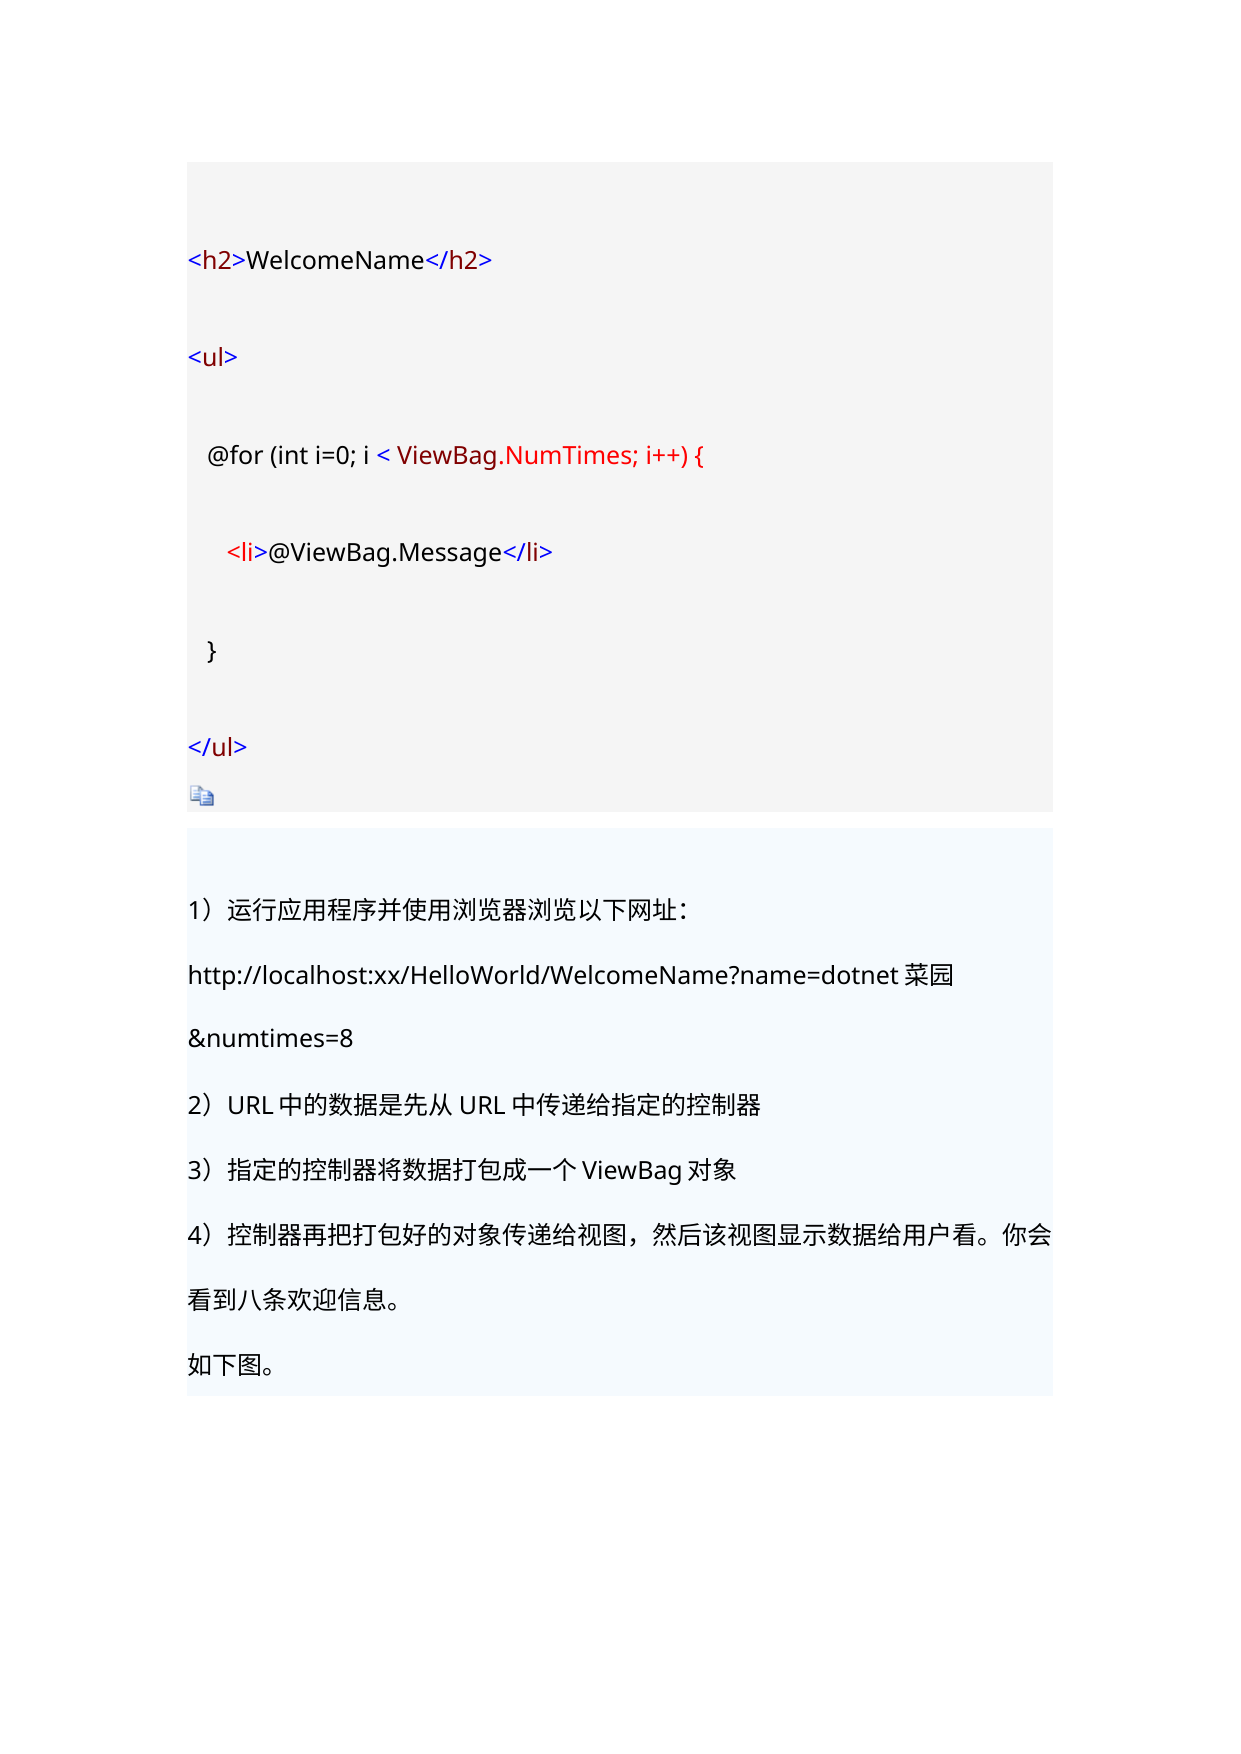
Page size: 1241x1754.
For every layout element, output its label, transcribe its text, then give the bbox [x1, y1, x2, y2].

picture [187, 779, 219, 811]
text 3）指定的控制器将数据打包成一个ViewBag对象 [187, 1136, 1053, 1201]
text <li>@ViewBag.Message</li> [187, 519, 1053, 584]
text </ul> [187, 714, 1053, 779]
text 1）运行应用程序并使用浏览器浏览以下网址： http://localhost:xx/HelloWorld/WelcomeName?name=dotnet菜园&numtimes=8 2）URL中的数据是先从URL中传递给指定的控制器 [187, 876, 1053, 1136]
text @for (int i=0; i < ViewBag.NumTimes; i++) { [187, 422, 1053, 487]
text 4）控制器再把打包好的对象传递给视图，然后该视图显示数据给用户看。你会看到八条欢迎信息。 [187, 1201, 1053, 1331]
text 如下图。 [187, 1331, 1053, 1396]
text <ul> [187, 324, 1053, 389]
text } [187, 617, 1053, 682]
text <h2>WelcomeName</h2> [187, 227, 1053, 292]
